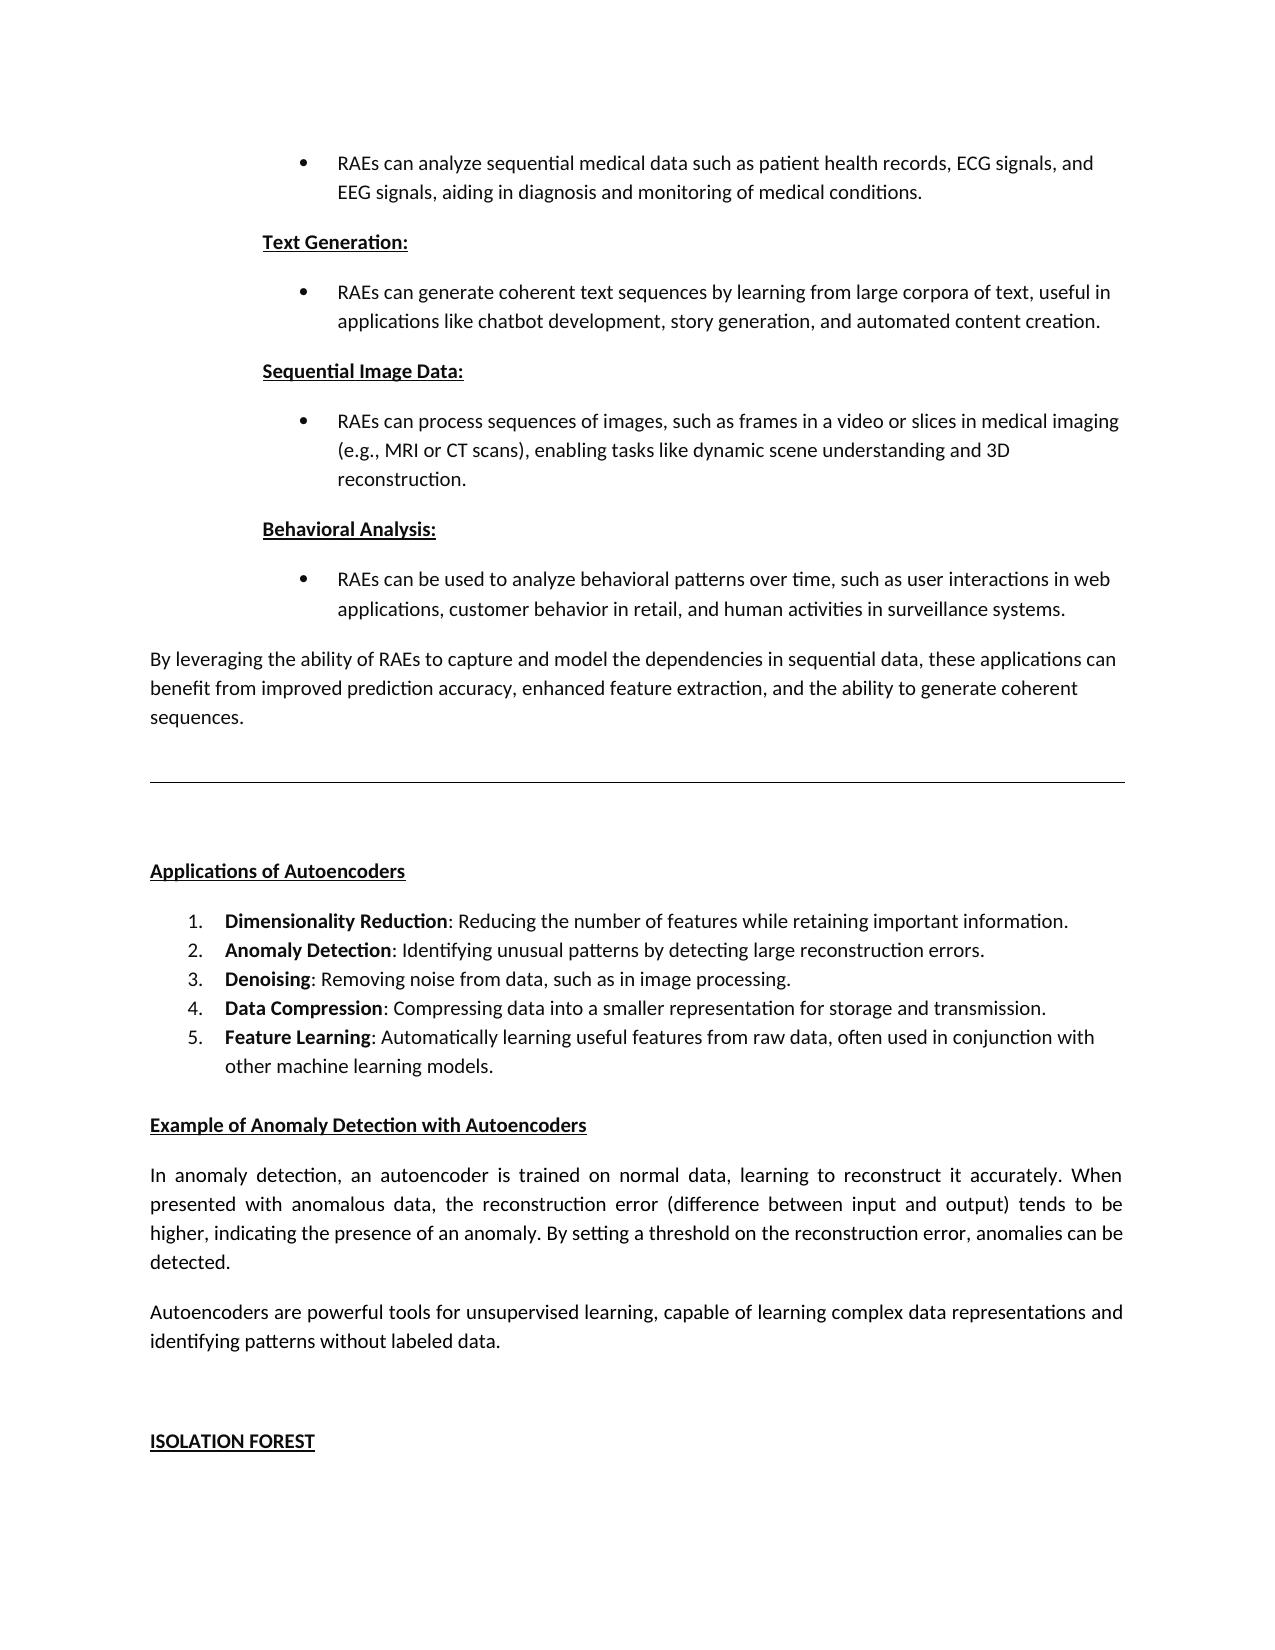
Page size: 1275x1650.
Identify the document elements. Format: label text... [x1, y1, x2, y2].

text Behavioral Analysis: [187, 517, 1125, 542]
list Feature Learning: Automatically learning useful features from raw data, often used in conjunction with other machine learning models. [187, 1024, 1125, 1079]
text Sequential Image Data: [187, 358, 1125, 384]
list Denoising: Removing noise from data, such as in image processing. [187, 966, 1125, 992]
text Example of Anomaly Detection with Autoencoders [150, 1112, 1125, 1137]
list RAEs can be used to analyze behavioral patterns over time, such as user interactions in web applications, customer behavior in retail, and human activities in surveillance systems. [300, 567, 1125, 621]
list RAEs can analyze sequential medical data such as patient health records, ECG signals, and EEG signals, aiding in diagnosis and monitoring of medical conditions. [300, 150, 1125, 204]
list Data Compression: Compressing data into a smaller representation for storage and transmission. [187, 995, 1125, 1021]
list RAEs can generate coherent text sequences by learning from large corpora of text, useful in applications like chatbot development, story generation, and automated content creation. [300, 279, 1125, 334]
text In anomaly detection, an autoencoder is trained on normal data, learning to reconstruct it accurately. When presented with anomalous data, the reconstruction error (difference between input and output) tends to be higher, indicating the presence of an anomaly. By setting a threshold on the reconstruction error, anomalies can be detected. [150, 1162, 1125, 1275]
list Anomaly Detection: Identifying unusual patterns by detecting large reconstruction errors. [187, 937, 1125, 962]
text Text Generation: [187, 229, 1125, 254]
text By leveraging the ability of RAEs to capture and model the dependencies in sequential data, these applications can benefit from improved prediction accuracy, enhanced feature extraction, and the ability to generate coherent sequences. [150, 646, 1125, 729]
list RAEs can process sequences of images, such as frames in a video or slices in medical imaging (e.g., MRI or CT scans), enabling tasks like dynamic scene understanding and 3D reconstruction. [300, 408, 1125, 492]
text Autoencoders are powerful tools for unsupervised learning, capable of learning complex data representations and identifying patterns without labeled data. [150, 1299, 1125, 1354]
list Dimensionality Reduction: Reducing the number of features while retaining important information. [187, 908, 1125, 933]
text Applications of Autoencoders [150, 858, 1125, 883]
text ISOLATION FOREST [150, 1429, 1125, 1454]
